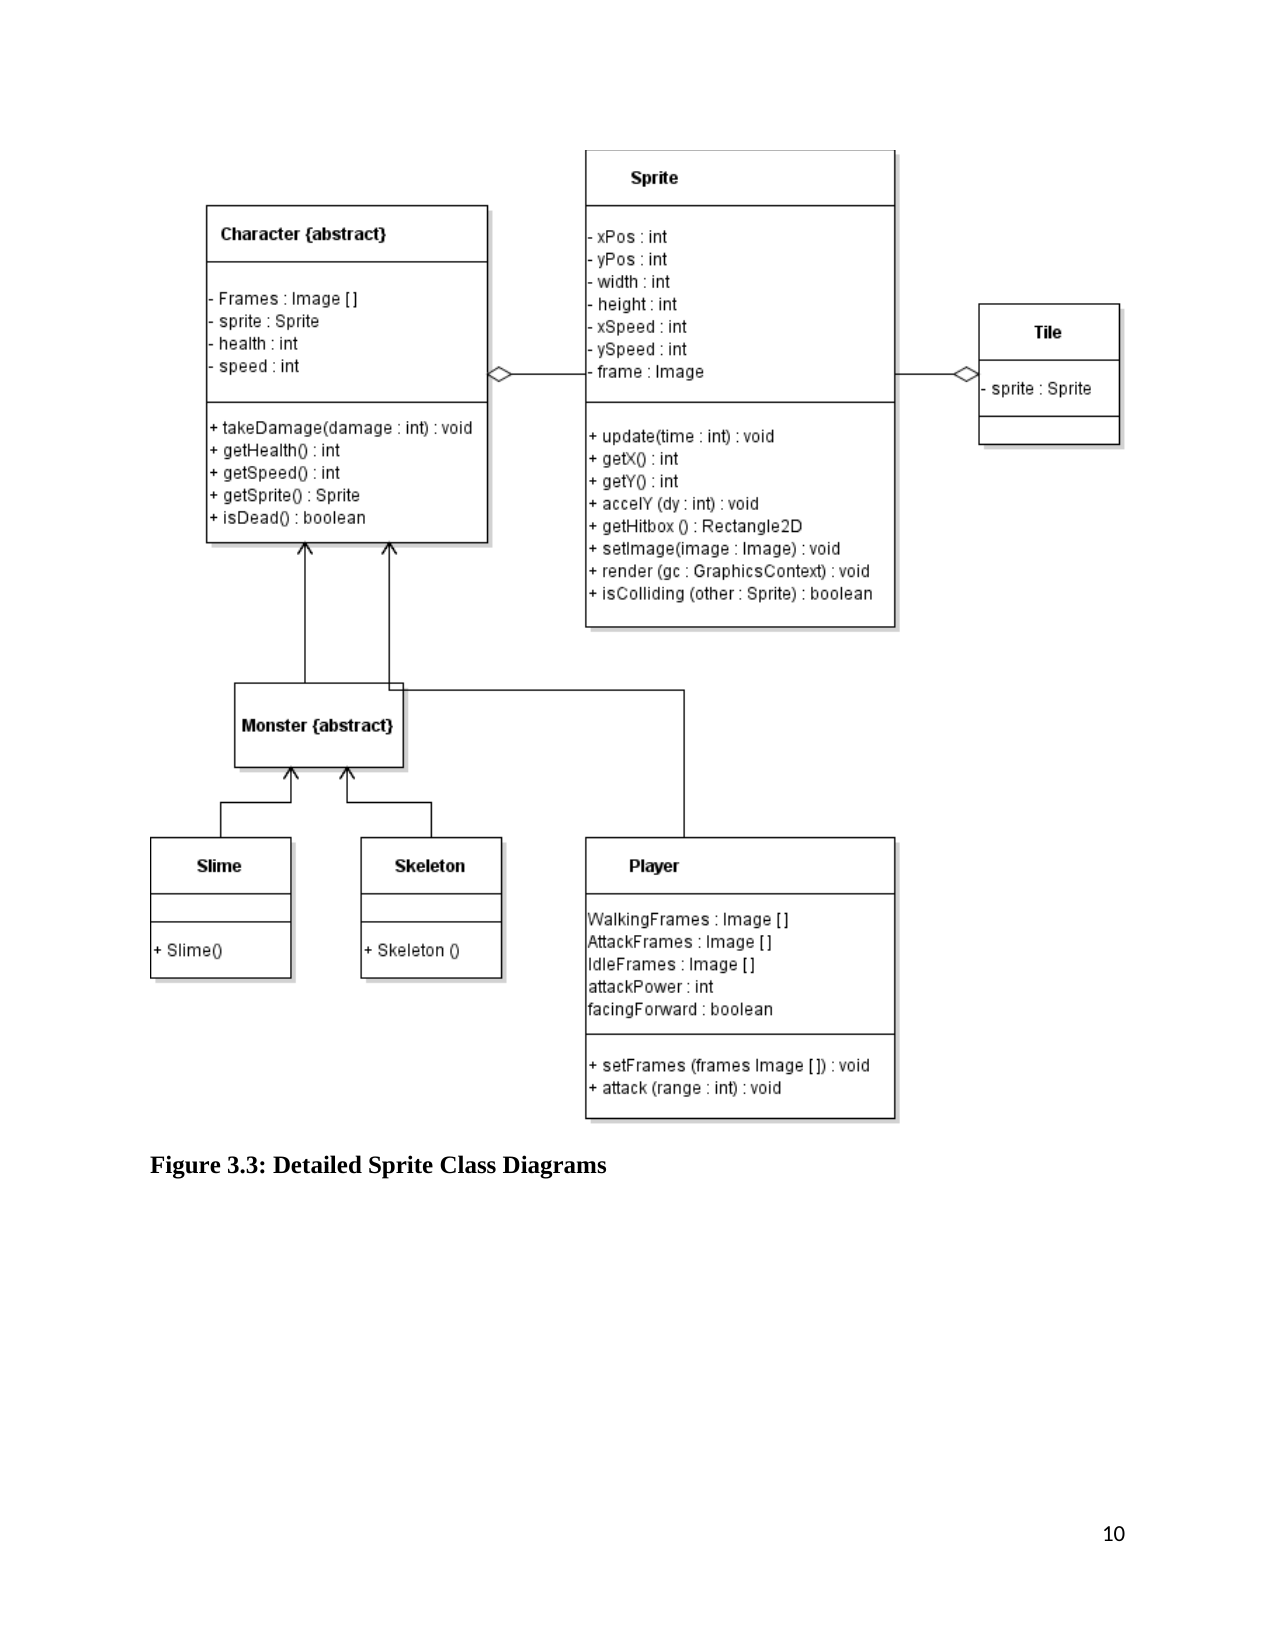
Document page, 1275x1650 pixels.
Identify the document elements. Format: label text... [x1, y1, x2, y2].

picture [150, 150, 1125, 1125]
text Figure 3.3: Detailed Sprite Class Diagrams [150, 1150, 1125, 1179]
